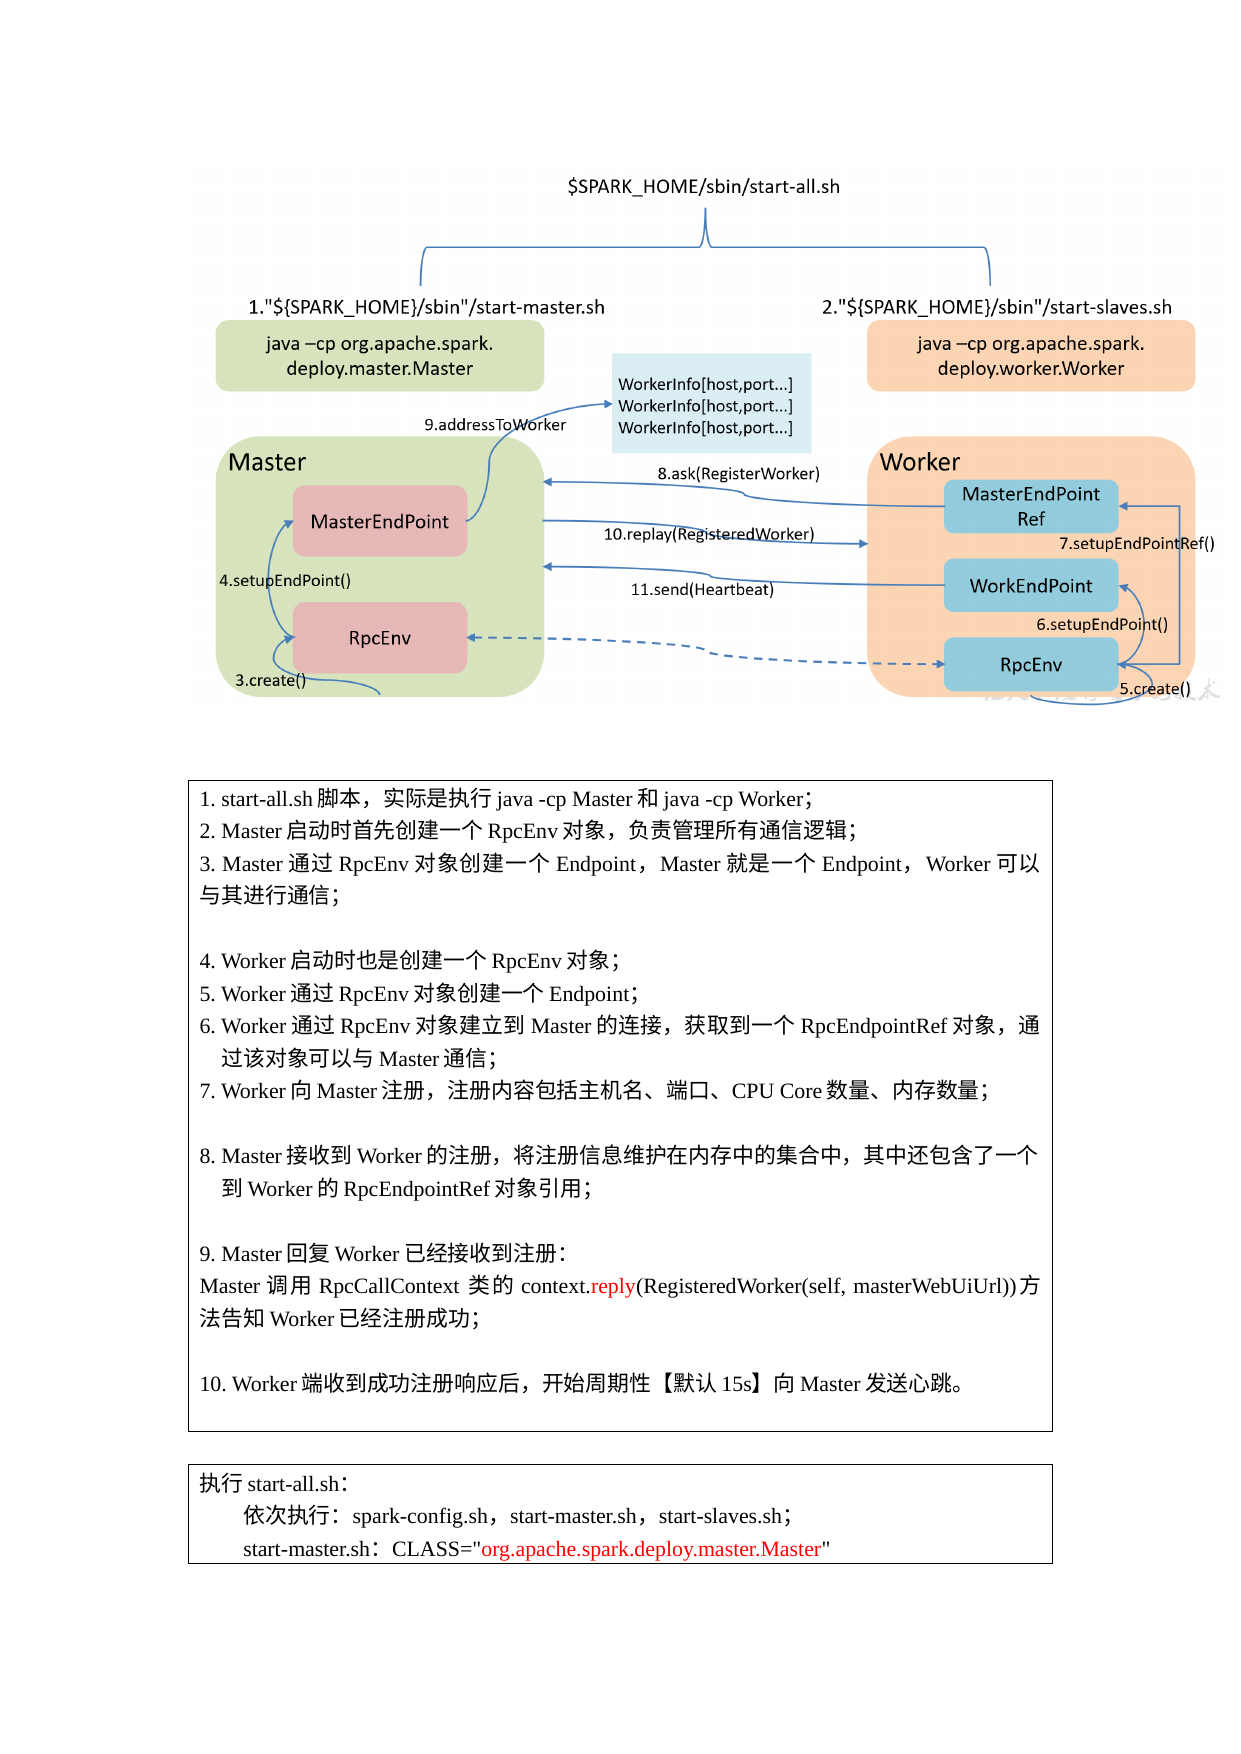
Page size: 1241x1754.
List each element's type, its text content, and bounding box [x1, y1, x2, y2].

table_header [189, 1465, 1052, 1563]
table_header 1. start-all.sh脚本，实际是执行java -cp Master和java -cp Worker； 2. Master启动时首先创建一个RpcEnv对象，负责管理所有通信逻辑； 3. Master通过RpcEnv对象创建一个Endpoint，Master就是一个Endpoint，Worker可以与其进行通信； 4. Worker启动时也是创建一个RpcEnv对象； 5. Worker通过RpcEnv对象创建一个Endpoint； 6. Worker通过RpcEnv对象建立到Master的连接，获取到一个RpcEndpointRef对象，通过该对象可以与Master通信； 7. Worker向Master注册，注册内容包括主机名、端口、CPU Core数量、内存数量； 8. Master接收到Worker的注册，将注册信息维护在内存中的集合中，其中还包含了一个到Worker的RpcEndpointRef对象引用； 9. Master回复Worker已经接收到注册： Master调用RpcCallContext 类的context.reply(RegisteredWorker(self, masterWebUiUrl))方法告知Worker已经注册成功； 10. Worker端收到成功注册响应后，开始周期性【默认15s】向Master发送心跳。 [189, 781, 1052, 1431]
picture [187, 162, 1226, 709]
